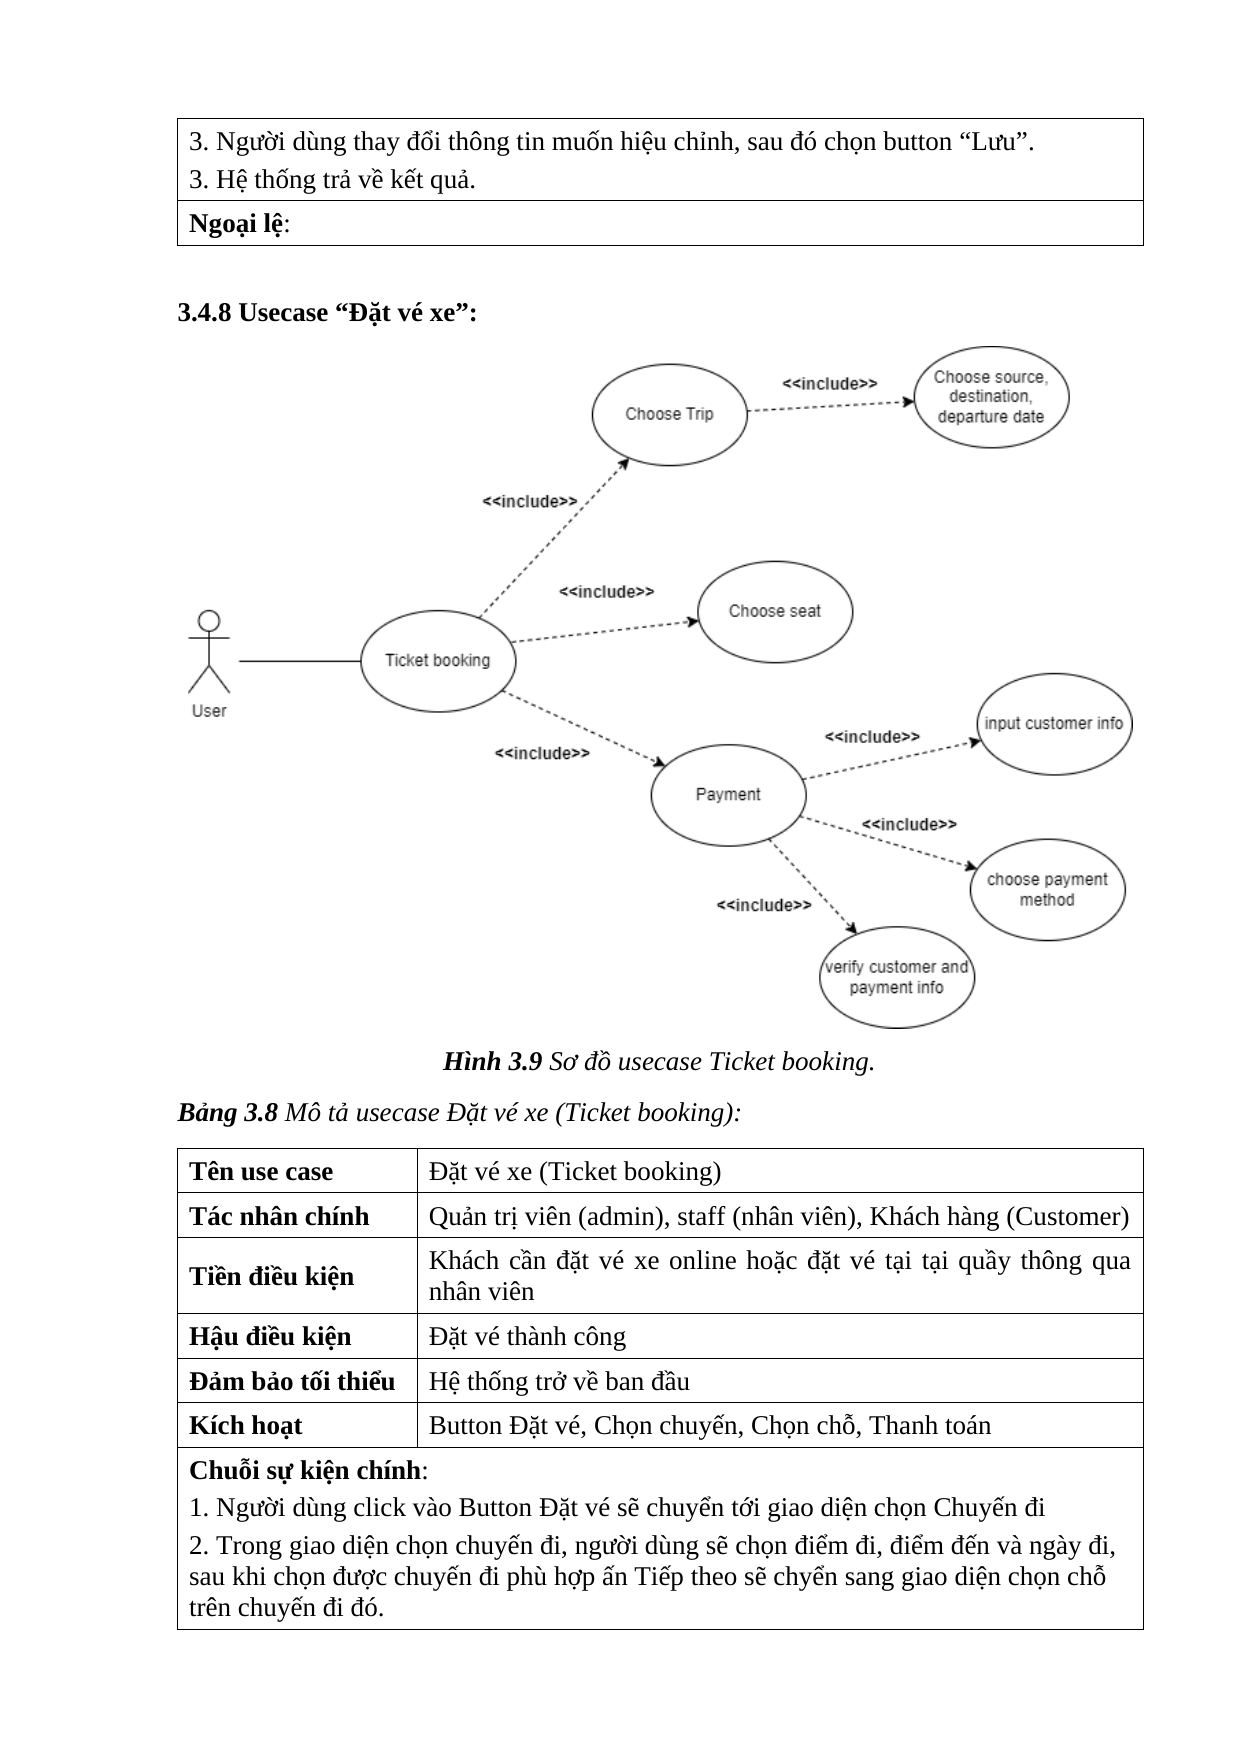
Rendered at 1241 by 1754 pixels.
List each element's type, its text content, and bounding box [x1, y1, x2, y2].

table_header Tên use case [178, 1149, 417, 1192]
table_cell Đảm bảo tối thiểu [178, 1359, 417, 1402]
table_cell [178, 1448, 1143, 1629]
table_cell Quản trị viên (admin), staff (nhân viên), Khách hàng (Customer) [418, 1193, 1143, 1237]
table_cell Ngoại lệ: [178, 201, 1143, 245]
table_cell Button Đặt vé, Chọn chuyến, Chọn chỗ, Thanh toán [418, 1403, 1143, 1447]
text Bảng 3.8 Mô tả usecase Đặt vé xe (Ticket booking): [177, 1096, 1144, 1127]
table_cell Hậu điều kiện [178, 1314, 417, 1357]
table_cell Kích hoạt [178, 1403, 417, 1447]
text 3.4.8 Usecase “Đặt vé xe”: [177, 296, 1144, 327]
table_cell Tác nhân chính [178, 1193, 417, 1237]
table_cell Hệ thống trở về ban đầu [418, 1359, 1143, 1402]
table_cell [178, 119, 1143, 200]
text Hình 3.9 Sơ đồ usecase Ticket booking. [177, 1045, 1144, 1077]
table_cell Tiền điều kiện [178, 1238, 417, 1313]
table_cell Khách cần đặt vé xe online hoặc đặt vé tại tại quầy thông qua nhân viên [418, 1238, 1143, 1313]
table_cell Đặt vé thành công [418, 1314, 1143, 1357]
table_header Đặt vé xe (Ticket booking) [418, 1149, 1143, 1192]
picture [188, 346, 1133, 1029]
